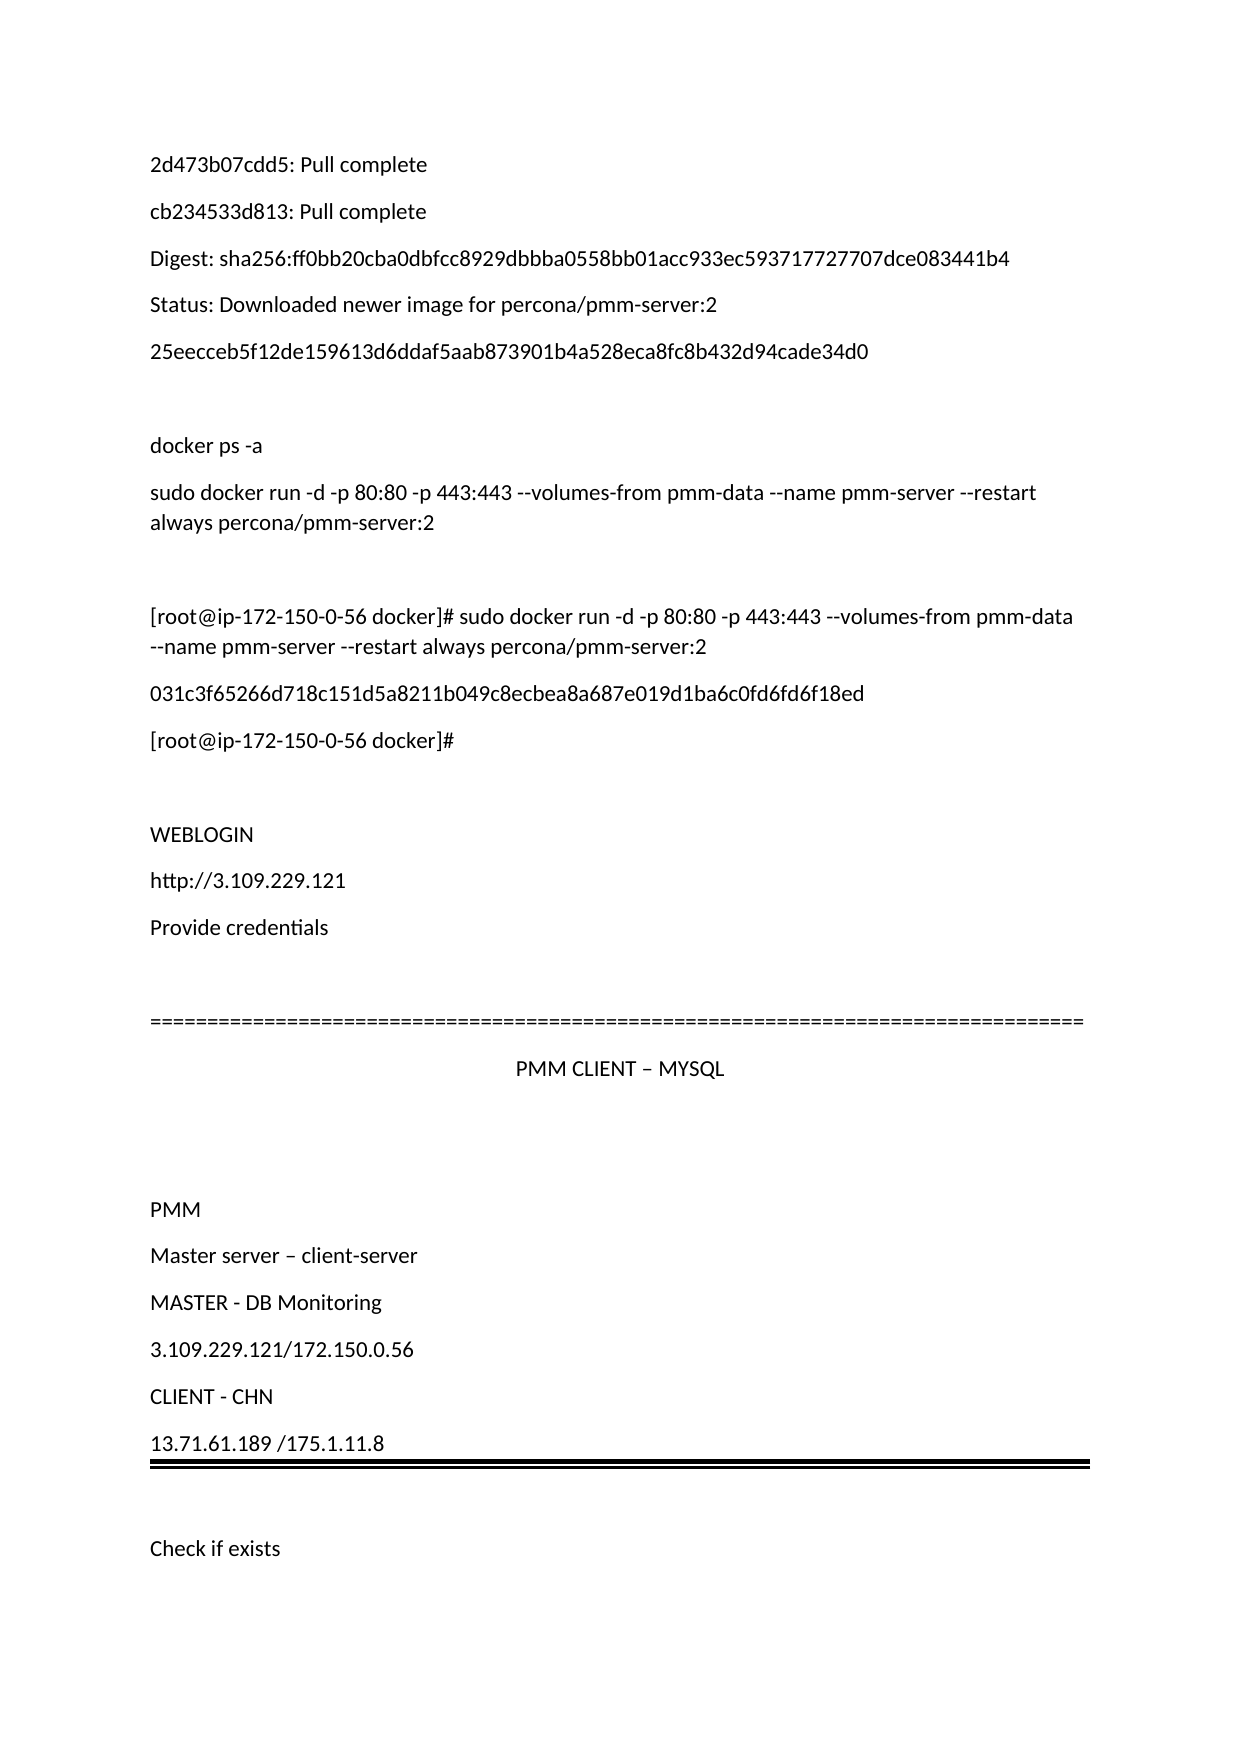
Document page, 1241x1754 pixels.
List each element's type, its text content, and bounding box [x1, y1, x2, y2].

text CLIENT - CHN [150, 1382, 1090, 1410]
text [root@ip-172-150-0-56 docker]# [150, 726, 1090, 754]
text MASTER - DB Monitoring [150, 1288, 1090, 1317]
text 031c3f65266d718c151d5a8211b049c8ecbea8a687e019d1ba6c0fd6fd6f18ed [150, 679, 1090, 707]
text docker ps -a [150, 431, 1090, 459]
text ================================================================================== [150, 1007, 1090, 1035]
text Provide credentials [150, 913, 1090, 942]
text 25eecceb5f12de159613d6ddaf5aab873901b4a528eca8fc8b432d94cade34d0 [150, 337, 1090, 366]
text Status: Downloaded newer image for percona/pmm-server:2 [150, 291, 1090, 319]
text 3.109.229.121/172.150.0.56 [150, 1335, 1090, 1363]
text 2d473b07cdd5: Pull complete [150, 150, 1090, 178]
text Check if exists [150, 1534, 1090, 1562]
text WEBLOGIN [150, 820, 1090, 848]
text Master server – client-server [150, 1242, 1090, 1270]
text 13.71.61.189 /175.1.11.8 [150, 1429, 1090, 1459]
text [root@ip-172-150-0-56 docker]# sudo docker run -d -p 80:80 -p 443:443 --volumes-from pmm-data --name pmm-server --restart always percona/pmm-server:2 [150, 602, 1090, 660]
text Digest: sha256:ff0bb20cba0dbfcc8929dbbba0558bb01acc933ec593717727707dce083441b4 [150, 244, 1090, 272]
text PMM CLIENT – MYSQL [150, 1054, 1090, 1082]
text PMM [150, 1195, 1090, 1223]
text sudo docker run -d -p 80:80 -p 443:443 --volumes-from pmm-data --name pmm-server --restart always percona/pmm-server:2 [150, 478, 1090, 536]
text http://3.109.229.121 [150, 867, 1090, 895]
text cb234533d813: Pull complete [150, 197, 1090, 225]
